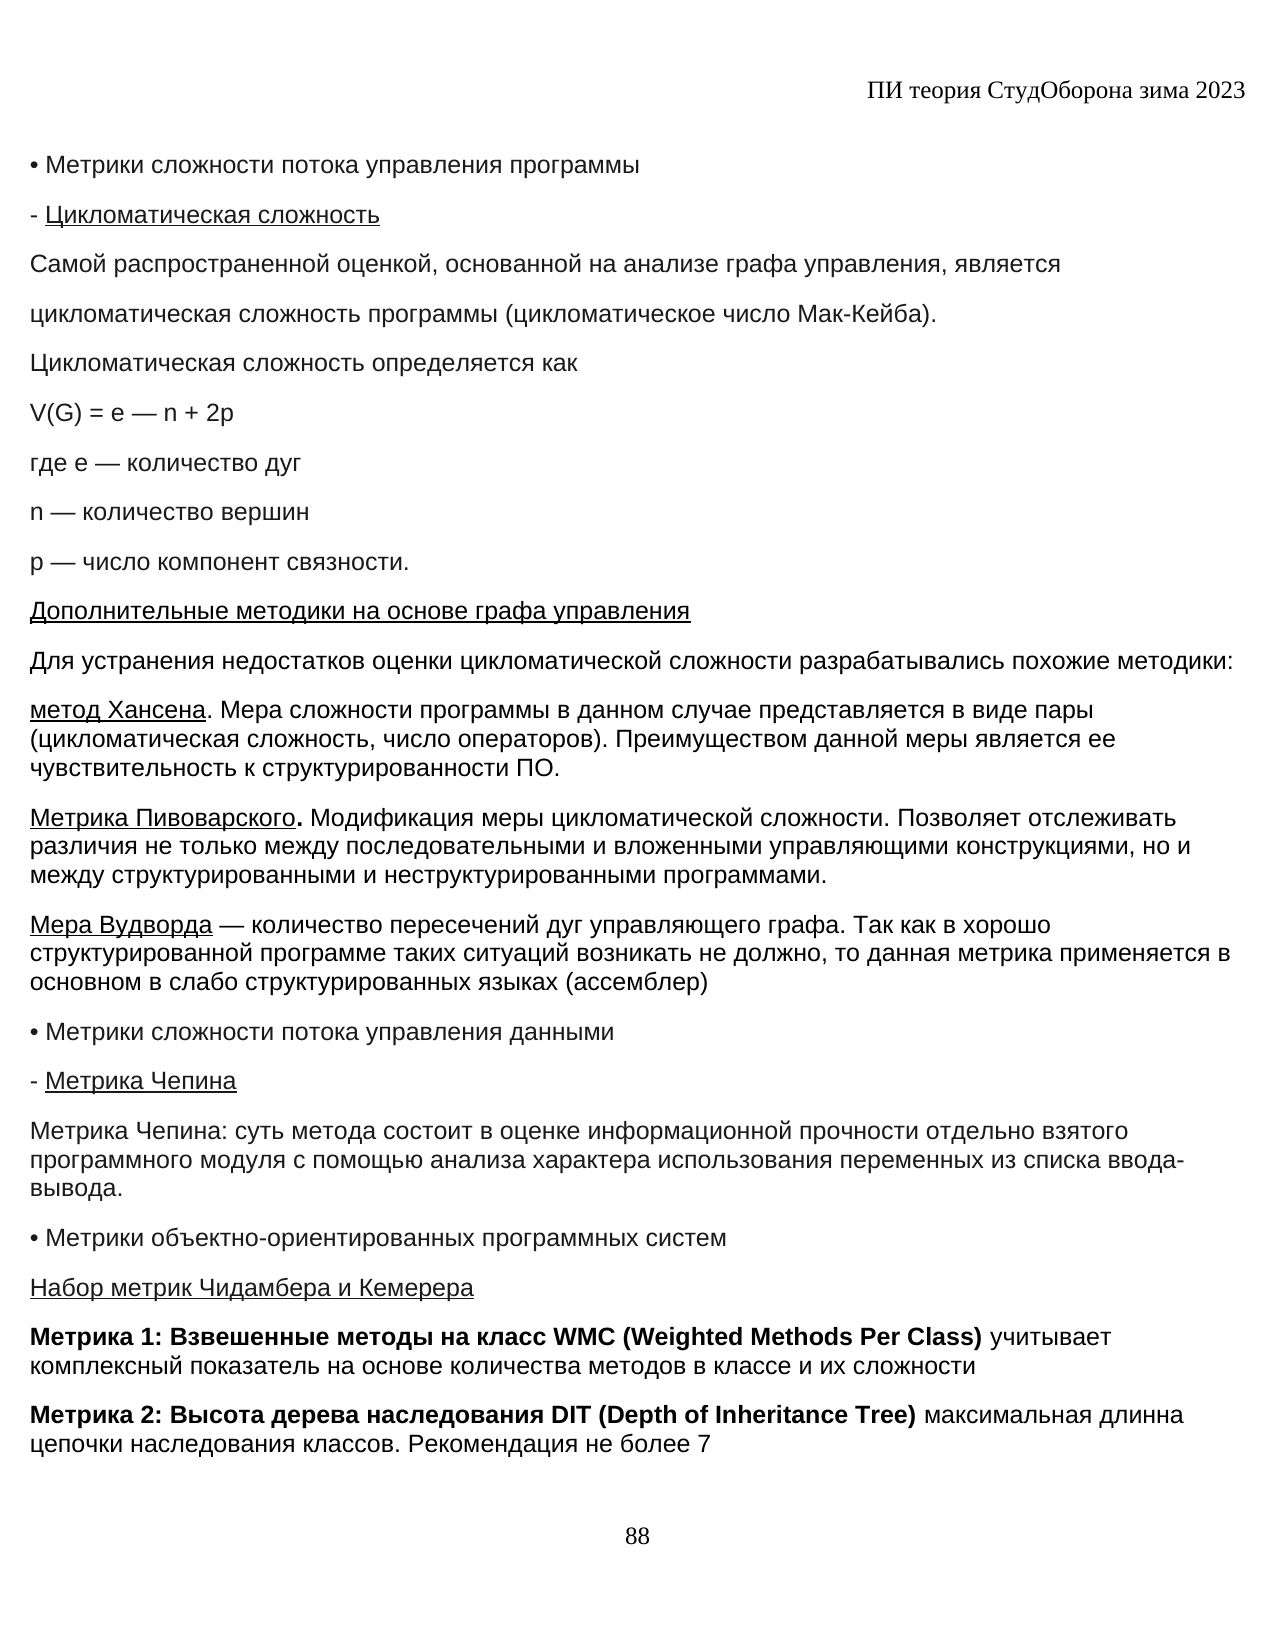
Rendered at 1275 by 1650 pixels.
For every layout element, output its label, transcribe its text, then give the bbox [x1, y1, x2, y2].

text Для устранения недостатков оценки цикломатической сложности разрабатывались похожие методики: [29, 646, 1246, 674]
text Метрика Чепина: суть метода состоит в оценке информационной прочности отдельно взятого программного модуля с помощью анализа характера использования переменных из списка ввода-вывода. [29, 1116, 1246, 1202]
text • Метрики сложности потока управления программы [29, 150, 1246, 179]
text Набор метрик Чидамбера и Кемерера [29, 1272, 1246, 1301]
text цикломатическая сложность программы (цикломатическое число Мак-Кейба). [29, 299, 1246, 327]
text Мера Вудворда — количество пересечений дуг управляющего графа. Так как в хорошо структурированной программе таких ситуаций возникать не должно, то данная метрика применяется в основном в слабо структурированных языках (ассемблер) [29, 909, 1246, 996]
text - Цикломатическая сложность [29, 199, 1246, 228]
text Цикломатическая сложность определяется как [29, 348, 1246, 377]
text - Метрика Чепина [29, 1066, 1246, 1095]
text Метрика Пивоварского. Модификация меры цикломатической сложности. Позволяет отслеживать различия не только между последовательными и вложенными управляющими конструкциями, но и между структурированными и неструктурированными программами. [29, 802, 1246, 889]
text p — число компонент связности. [29, 547, 1246, 575]
text • Метрики сложности потока управления данными [29, 1017, 1246, 1045]
text где e — количество дуг [29, 447, 1246, 476]
text Дополнительные методики на основе графа управления [29, 596, 1246, 625]
text • Метрики объектно-ориентированных программных систем [29, 1223, 1246, 1252]
text метод Хансена. Мера сложности программы в данном случае представляется в виде пары (цикломатическая сложность, число операторов). Преимуществом данной меры является ее чувствительность к структурированности ПО. [29, 695, 1246, 782]
text V(G) = e — n + 2p [29, 398, 1246, 427]
text Метрика 2: Высота дерева наследования DIT (Depth of Inheritance Tree) максимальная длинна цепочки наследования классов. Рекомендация не более 7 [29, 1400, 1246, 1458]
text n — количество вершин [29, 497, 1246, 526]
text Метрика 1: Взвешенные методы на класс WMC (Weighted Methods Per Class) учитывает комплексный показатель на основе количества методов в классе и их сложности [29, 1322, 1246, 1379]
text Самой распространенной оценкой, основанной на анализе графа управления, является [29, 249, 1246, 278]
